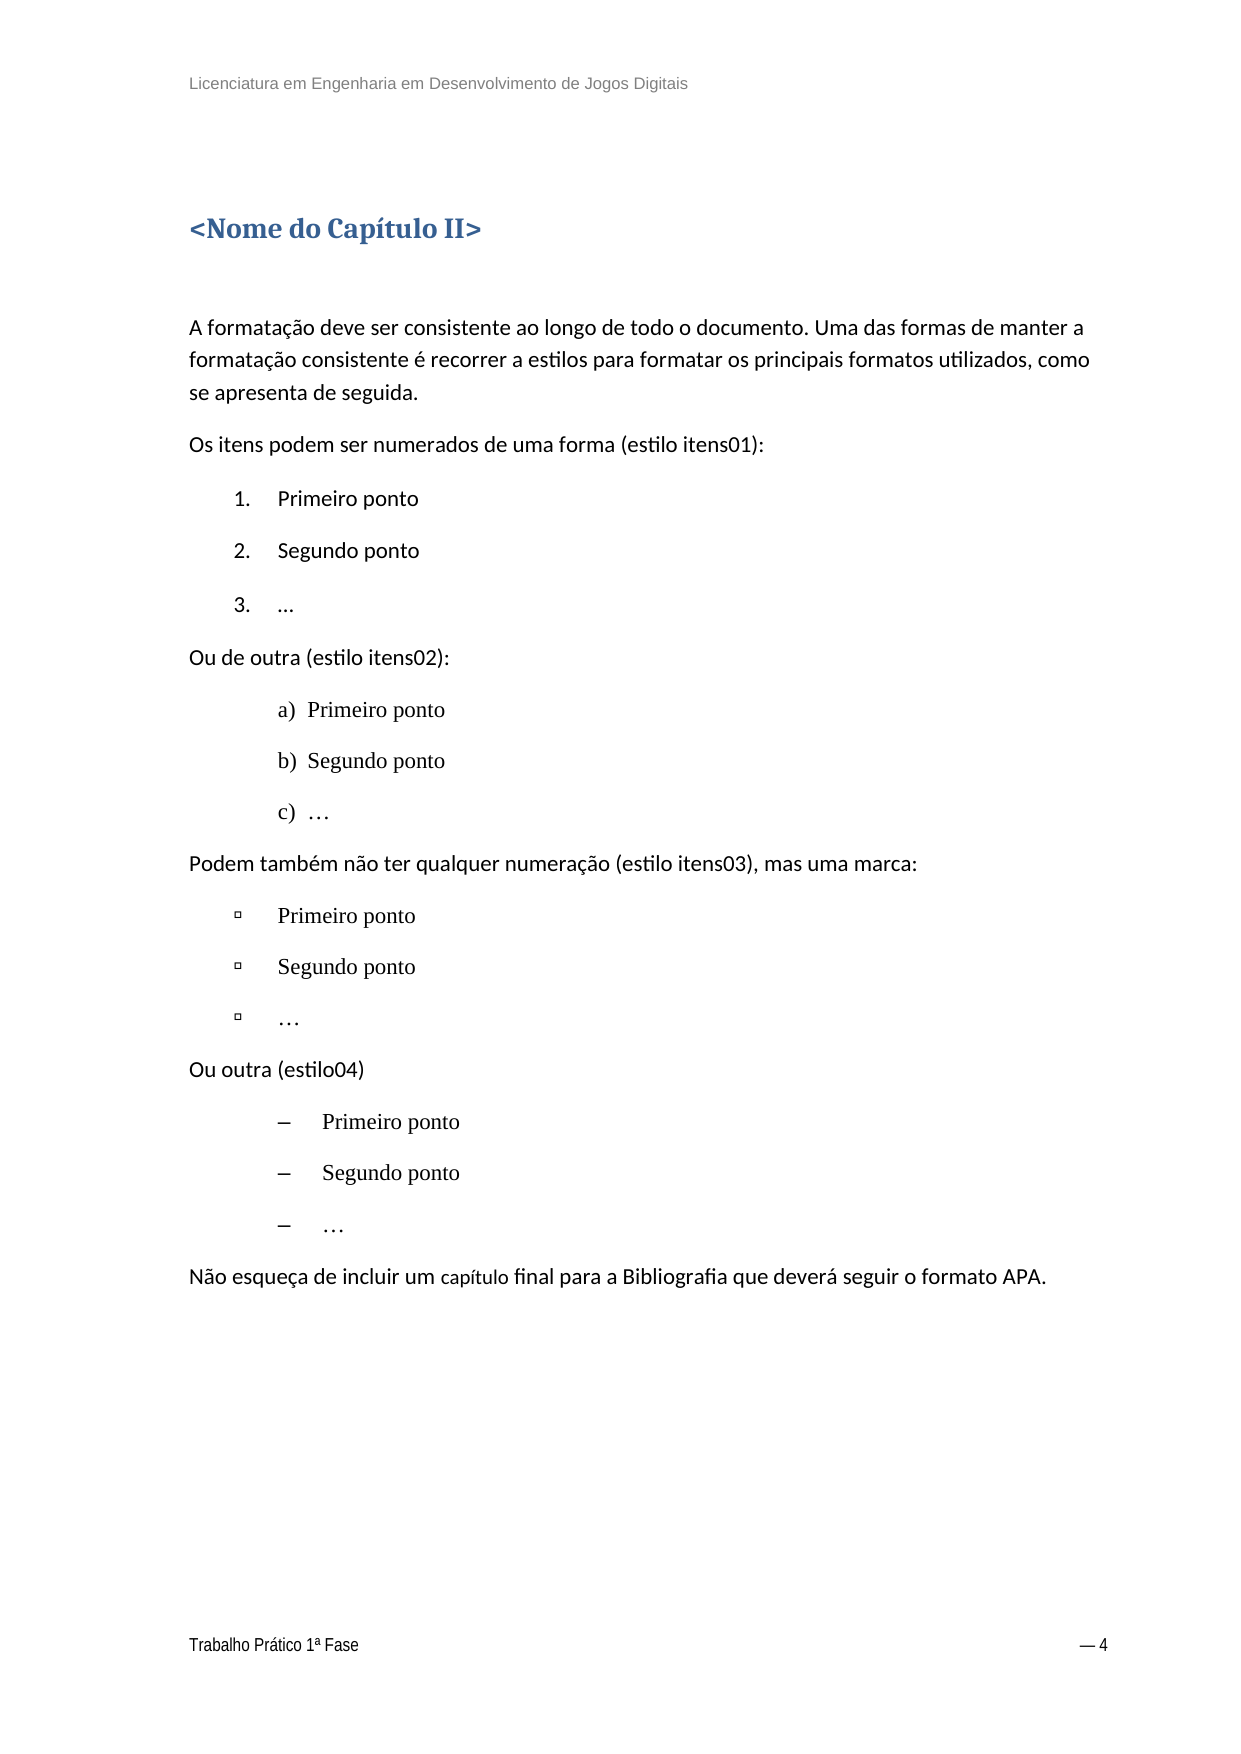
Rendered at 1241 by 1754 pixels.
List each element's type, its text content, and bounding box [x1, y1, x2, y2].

text … [233, 590, 1110, 618]
text … [278, 1211, 1110, 1237]
text Primeiro ponto [233, 484, 1110, 512]
text Podem também não ter qualquer numeração (estilo itens03), mas uma marca: [189, 849, 1110, 877]
text Não esqueça de incluir um capítulo final para a Bibliografia que deverá seguir o formato APA. [189, 1262, 1110, 1290]
text … [278, 798, 1110, 824]
list Segundo ponto [233, 953, 1110, 979]
text Ou de outra (estilo itens02): [189, 643, 1110, 671]
text Primeiro ponto [278, 696, 1110, 722]
text A formatação deve ser consistente ao longo de todo o documento. Uma das formas de manter a formatação consistente é recorrer a estilos para formatar os principais formatos utilizados, como se apresenta de seguida. [189, 313, 1110, 406]
list … [233, 1004, 1110, 1030]
list Primeiro ponto [233, 902, 1110, 928]
text Segundo ponto [278, 1159, 1110, 1186]
subtitle <Nome do Capítulo II> [189, 212, 1110, 246]
text Segundo ponto [278, 747, 1110, 773]
text Ou outra (estilo04) [189, 1055, 1110, 1083]
text Segundo ponto [233, 537, 1110, 565]
text Primeiro ponto [278, 1108, 1110, 1134]
text Os itens podem ser numerados de uma forma (estilo itens01): [189, 431, 1110, 459]
